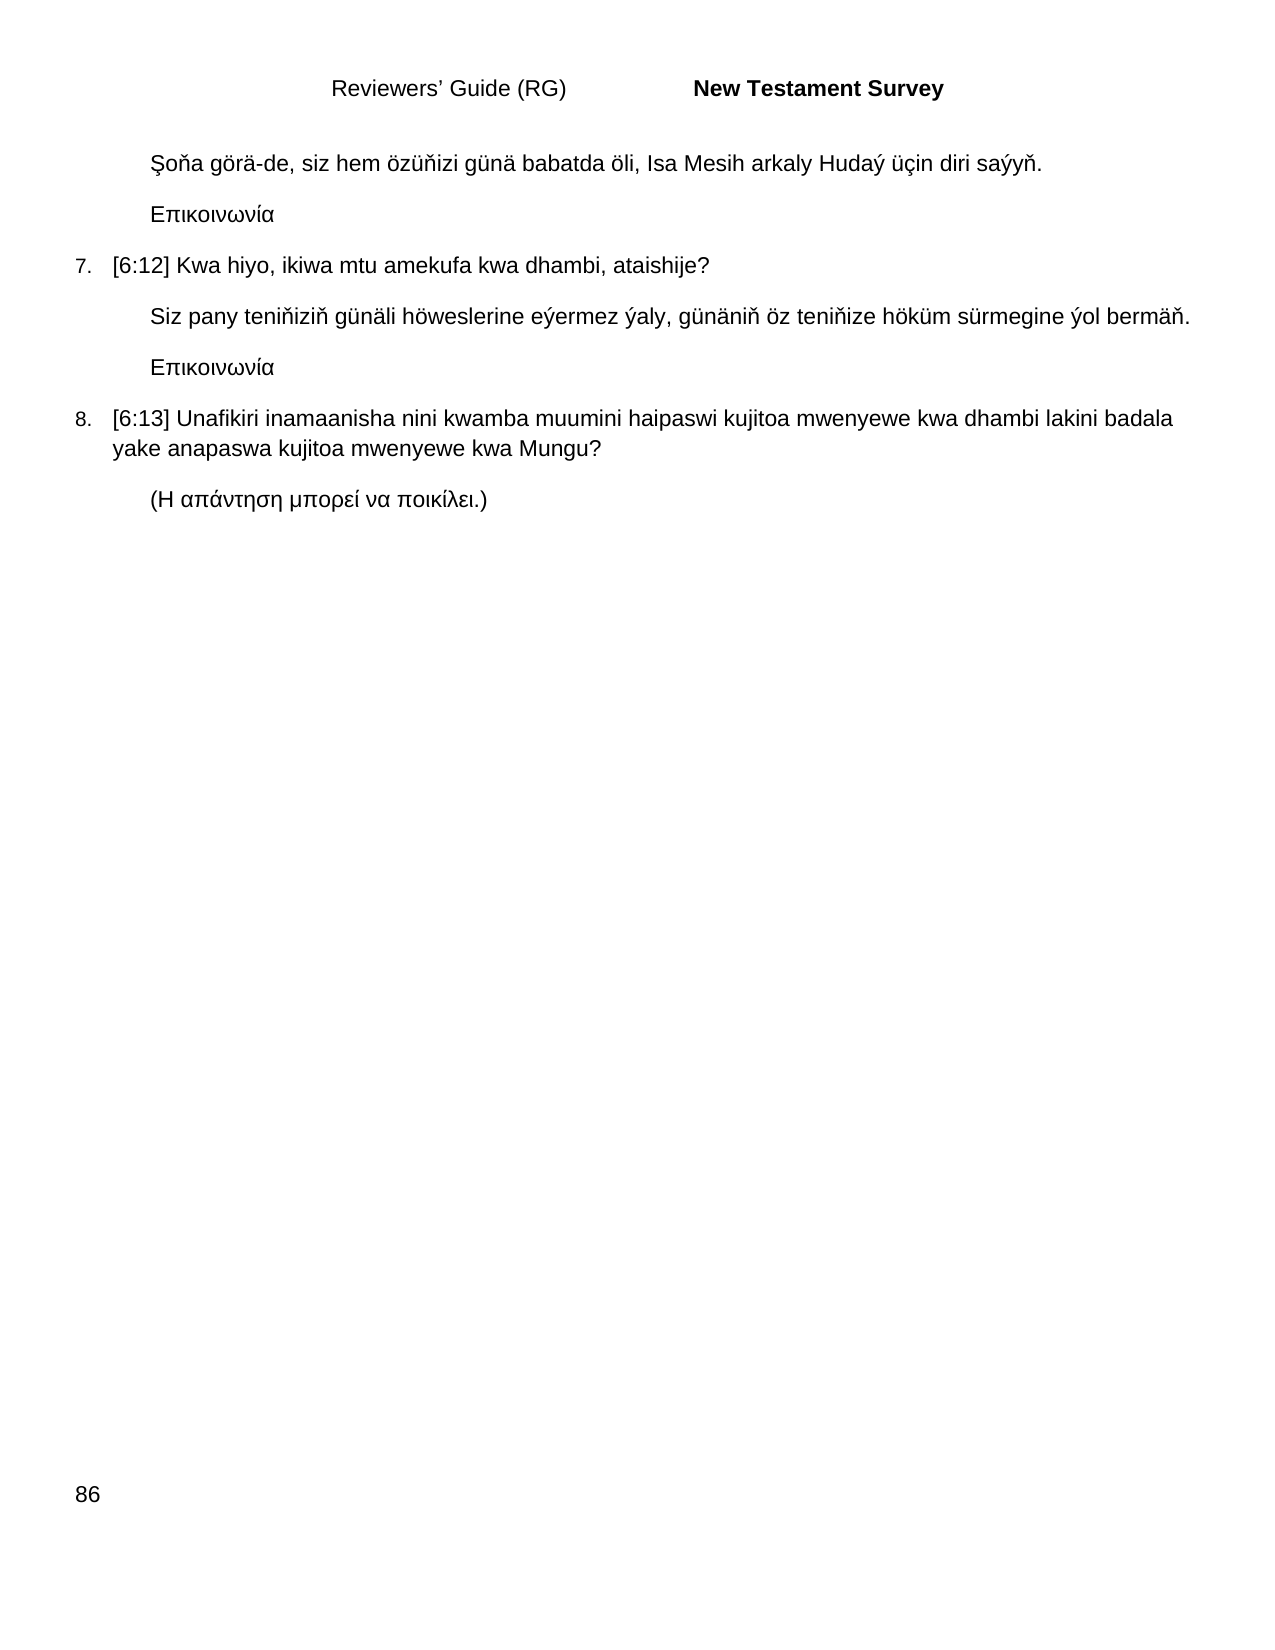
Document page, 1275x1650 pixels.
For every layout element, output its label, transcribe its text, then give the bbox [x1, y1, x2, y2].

text Siz pany teniňiziň günäli höweslerine eýermez ýaly, günäniň öz teniňize höküm sürmegine ýol bermäň. [150, 303, 1200, 329]
text (Η απάντηση μπορεί να ποικίλει.) [150, 486, 1200, 513]
list [6:12] Kwa hiyo, ikiwa mtu amekufa kwa dhambi, ataishije? [75, 252, 1200, 278]
text Şoňa görä-de, siz hem özüňizi günä babatda öli, Isa Mesih arkaly Hudaý üçin diri saýyň. [150, 150, 1200, 176]
text Επικοινωνία [150, 201, 1200, 227]
text Επικοινωνία [150, 354, 1200, 381]
list [6:13] Unafikiri inamaanisha nini kwamba muumini haipaswi kujitoa mwenyewe kwa dhambi lakini badala yake anapaswa kujitoa mwenyewe kwa Mungu? [75, 405, 1200, 462]
